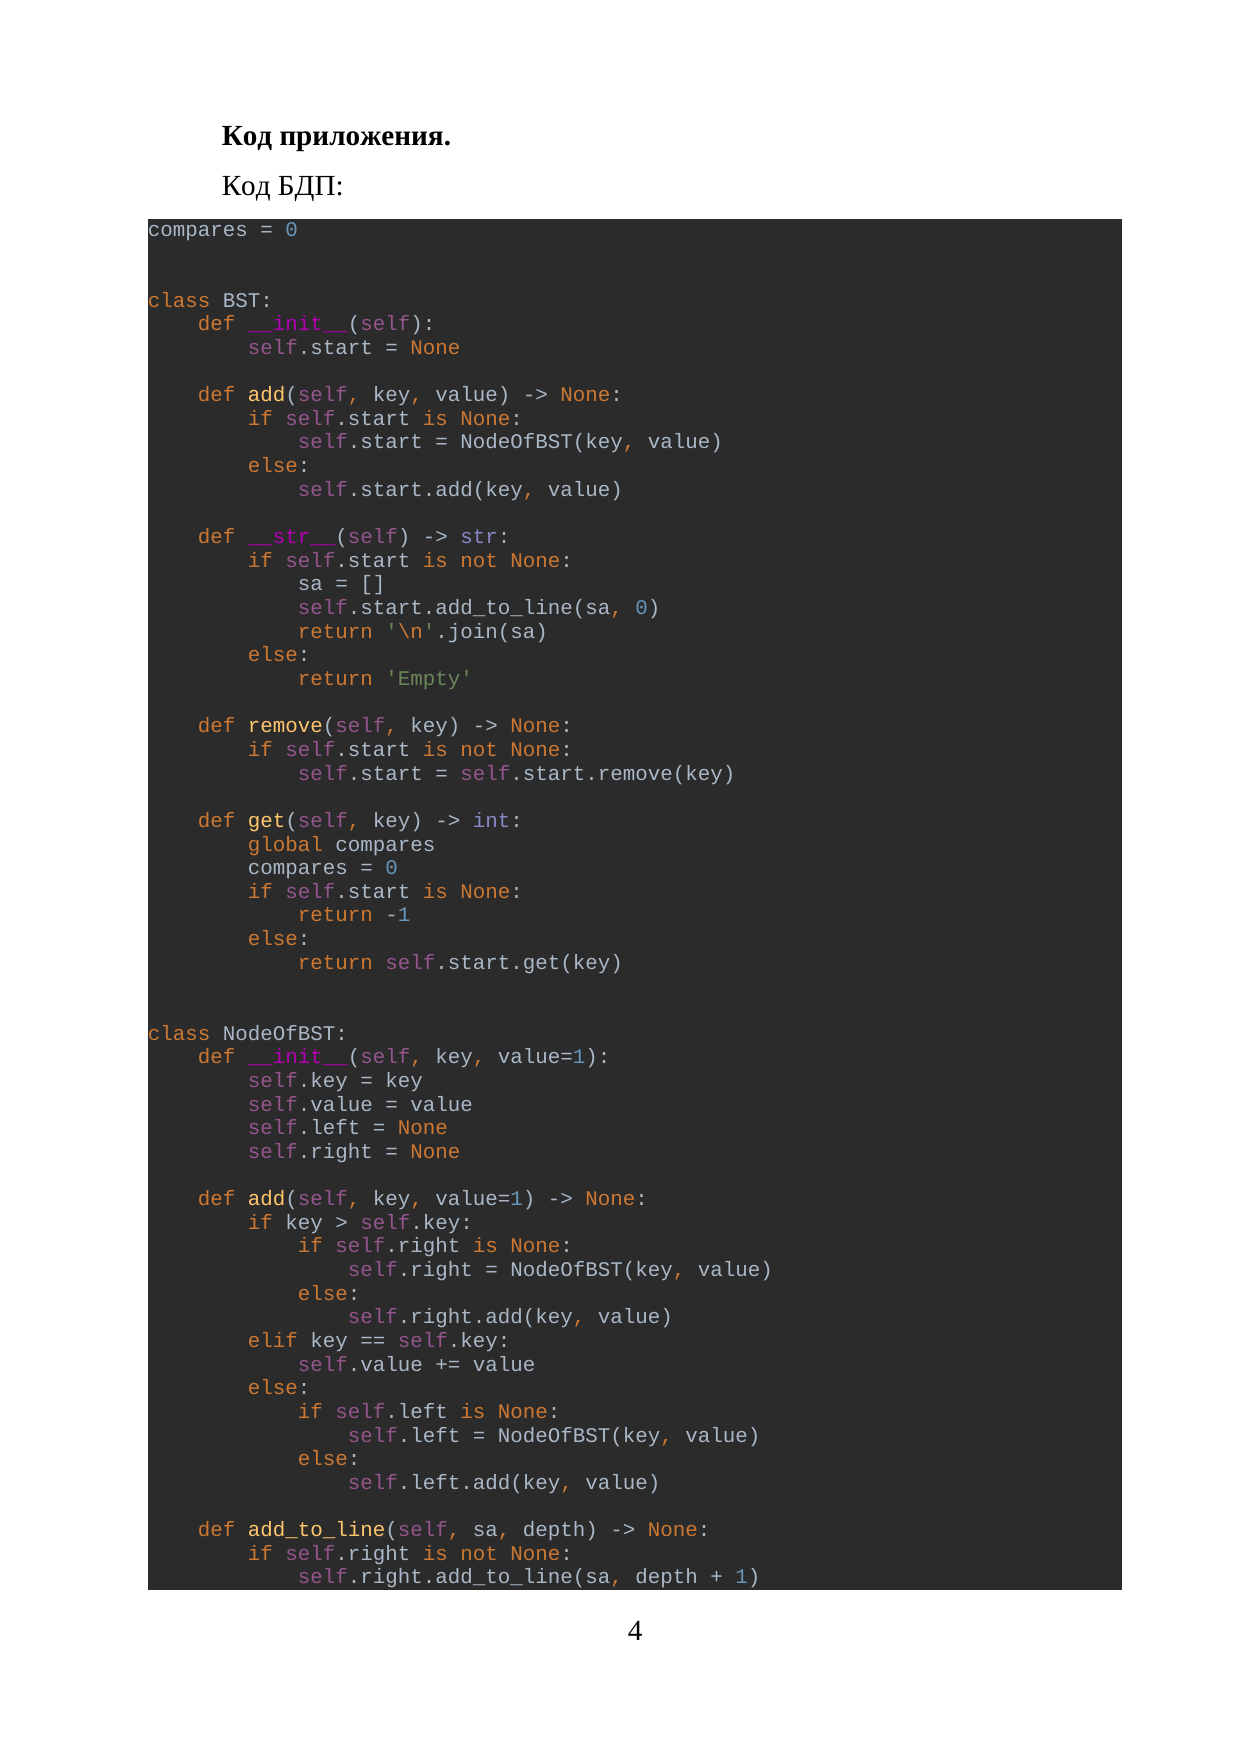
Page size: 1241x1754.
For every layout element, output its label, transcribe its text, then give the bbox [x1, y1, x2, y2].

text Код приложения. [148, 118, 1122, 152]
text Код БДП: [148, 168, 1122, 202]
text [148, 219, 1122, 1590]
